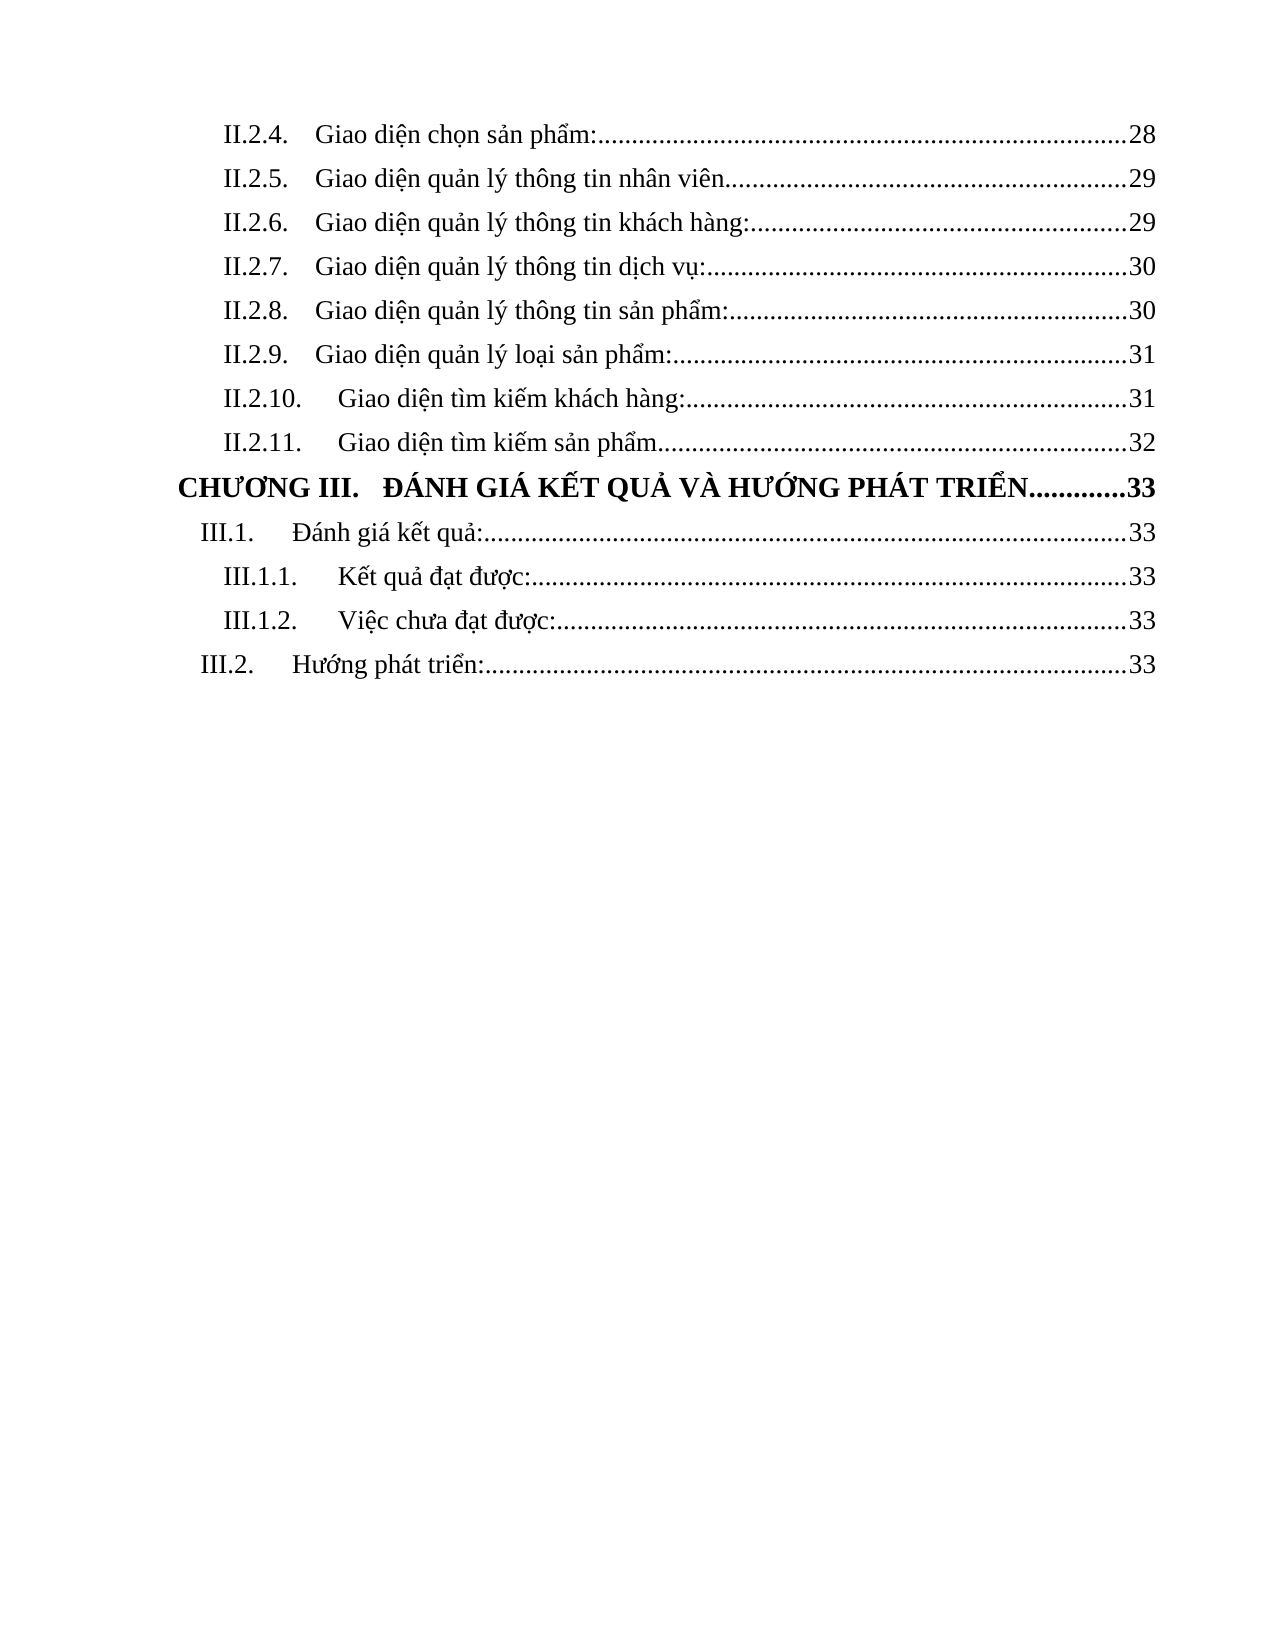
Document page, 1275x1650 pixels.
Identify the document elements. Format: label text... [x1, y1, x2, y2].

text II.2.11. Giao diện tìm kiếm sản phẩm 32 [223, 426, 1157, 457]
text II.2.7. Giao diện quản lý thông tin dịch vụ: 30 [223, 250, 1157, 281]
text III.1.1. Kết quả đạt được: 33 [223, 560, 1157, 591]
text II.2.10. Giao diện tìm kiếm khách hàng: 31 [223, 382, 1157, 413]
text II.2.9. Giao diện quản lý loại sản phẩm: 31 [223, 338, 1157, 369]
text II.2.8. Giao diện quản lý thông tin sản phẩm: 30 [223, 294, 1157, 325]
text II.2.6. Giao diện quản lý thông tin khách hàng: 29 [223, 206, 1157, 237]
text III.2. Hướng phát triển: 33 [200, 648, 1157, 679]
text III.1.2. Việc chưa đạt được: 33 [223, 604, 1157, 635]
text CHƯƠNG III. ĐÁNH GIÁ KẾT QUẢ VÀ HƯỚNG PHÁT TRIỂN 33 [177, 470, 1157, 503]
text II.2.4. Giao diện chọn sản phẩm: 28 [223, 118, 1157, 149]
text III.1. Đánh giá kết quả: 33 [200, 516, 1157, 547]
text II.2.5. Giao diện quản lý thông tin nhân viên 29 [223, 162, 1157, 193]
